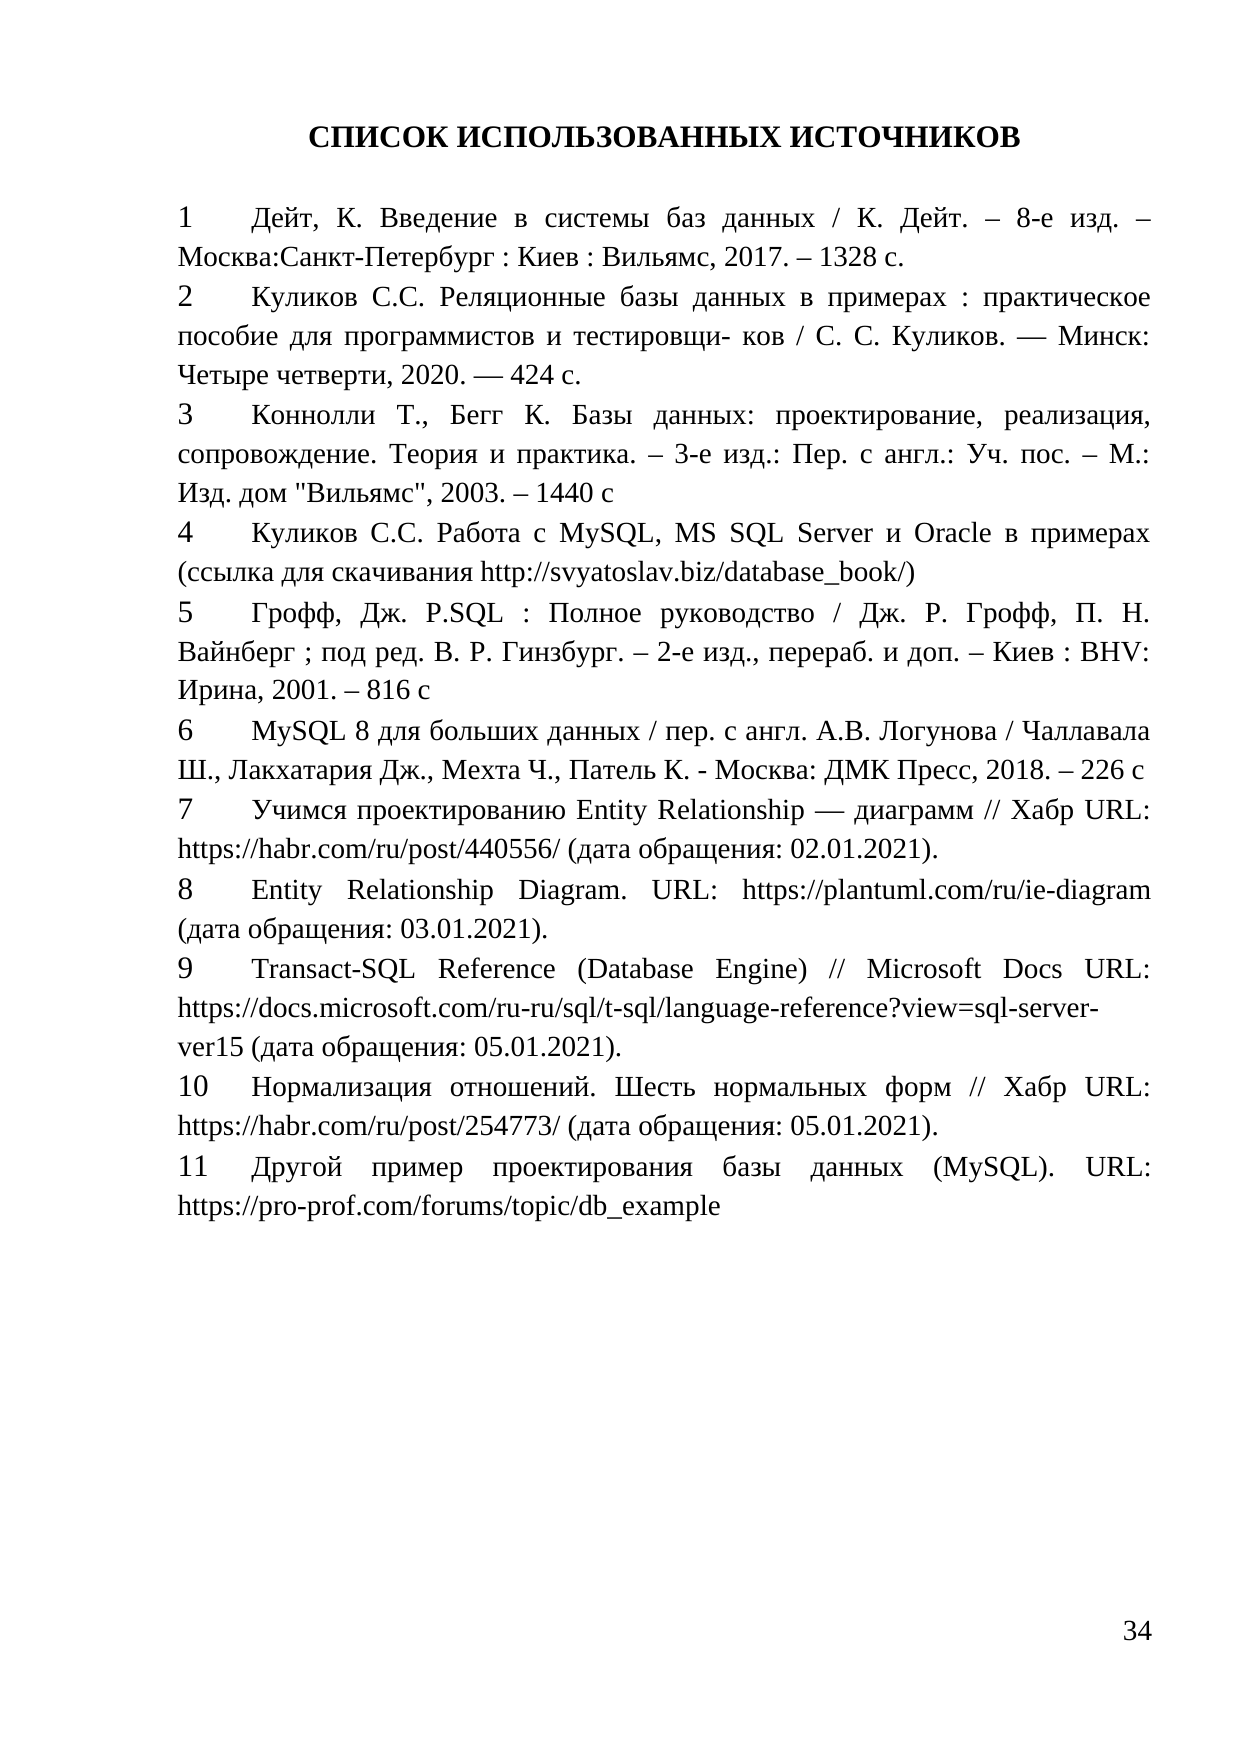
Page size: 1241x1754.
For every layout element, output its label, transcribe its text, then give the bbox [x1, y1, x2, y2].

list Transact-SQL Reference (Database Engine) // Microsoft Docs URL: https://docs.microsoft.com/ru-ru/sql/t-sql/language-reference?view=sql-server-ver15 (дата обращения: 05.01.2021). [177, 949, 1152, 1062]
list Дейт, К. Введение в системы баз данных / К. Дейт. – 8-е изд. – Москва:Санкт-Петербург : Киев : Вильямс, 2017. – 1328 с. [177, 198, 1152, 272]
list Entity Relationship Diagram. URL: https://plantuml.com/ru/ie-diagram (дата обращения: 03.01.2021). [177, 870, 1152, 944]
list Другой пример проектирования базы данных (MySQL). URL: https://pro-prof.com/forums/topic/db_example [177, 1147, 1152, 1221]
list Коннолли Т., Бегг К. Базы данных: проектирование, реализация, сопровождение. Теория и практика. – 3-е изд.: Пер. с англ.: Уч. пос. – М.: Изд. дом "Вильямс", 2003. – 1440 с [177, 395, 1152, 508]
list MySQL 8 для больших данных / пер. с англ. А.В. Логунова / Чаллавала Ш., Лакхатария Дж., Мехта Ч., Патель К. - Москва: ДМК Пресс, 2018. – 226 с [177, 711, 1152, 785]
list Куликов С.С. Реляционные базы данных в примерах : практическое пособие для программистов и тестировщи- ков / С. С. Куликов. — Минск: Четыре четверти, 2020. — 424 с. [177, 277, 1152, 390]
subtitle СПИСОК ИСПОЛЬЗОВАННЫХ ИСТОЧНИКОВ [177, 118, 1152, 154]
list Грофф, Дж. Р.SQL : Полное руководство / Дж. Р. Грофф, П. Н. Вайнберг ; под ред. В. Р. Гинзбург. – 2-е изд., перераб. и доп. – Киев : BHV: Ирина, 2001. – 816 с [177, 593, 1152, 706]
list Нормализация отношений. Шесть нормальных форм // Хабр URL: https://habr.com/ru/post/254773/ (дата обращения: 05.01.2021). [177, 1067, 1152, 1142]
list Куликов С.С. Работа с MySQL, MS SQL Server и Oracle в примерах (ссылка для скачивания http://svyatoslav.biz/database_book/) [177, 513, 1152, 588]
list Учимся проектированию Entity Relationship — диаграмм // Хабр URL: https://habr.com/ru/post/440556/ (дата обращения: 02.01.2021). [177, 790, 1152, 865]
